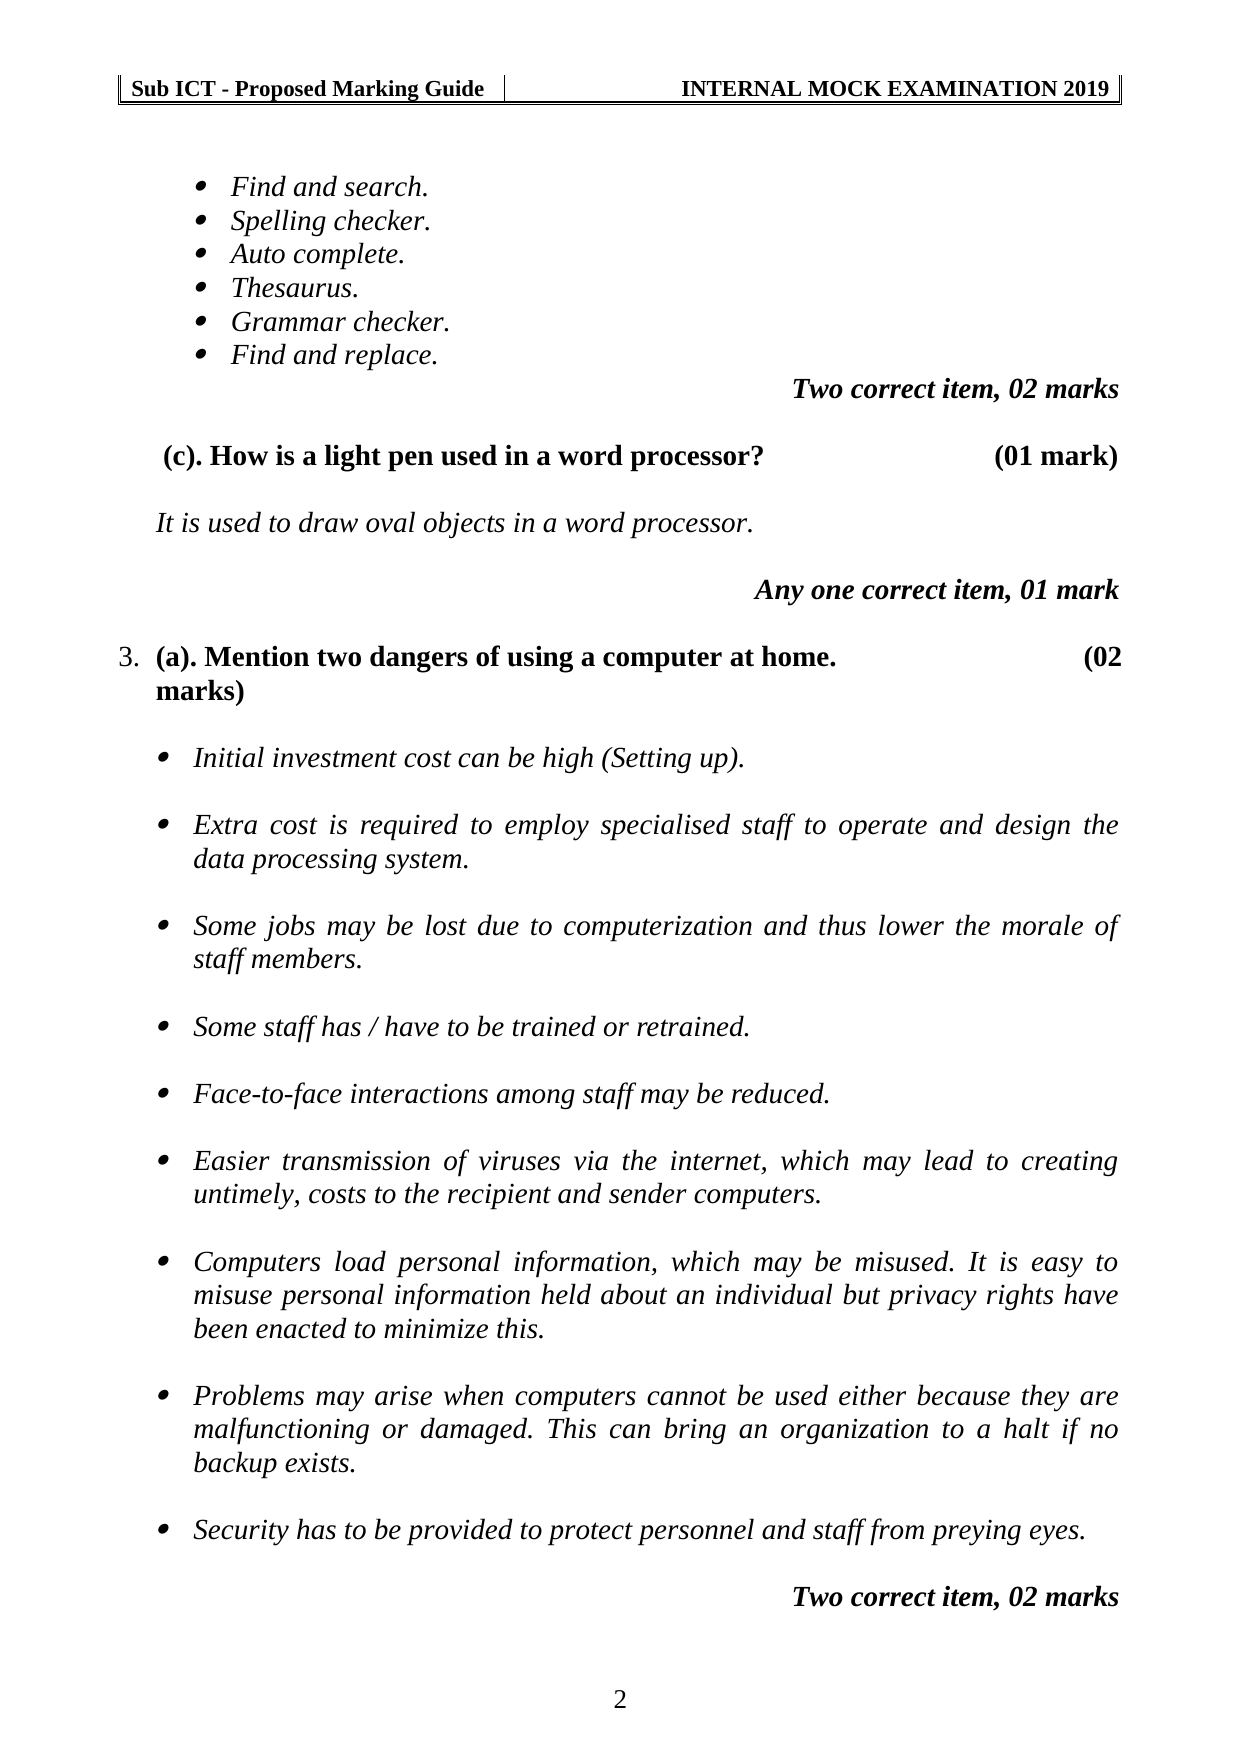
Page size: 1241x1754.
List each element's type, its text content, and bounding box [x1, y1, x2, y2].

list Two correct item, 02 marks [156, 371, 1122, 404]
list Find and search. [193, 169, 1122, 203]
list Face-to-face interactions among staff may be reduced. [156, 1076, 1122, 1109]
list (c). How is a light pen used in a word processor? (01 mark) [156, 438, 1122, 472]
list Find and replace. [193, 337, 1122, 371]
list It is used to draw oval objects in a word processor. [156, 505, 1122, 539]
list Some jobs may be lost due to computerization and thus lower the morale of staff members. [156, 908, 1122, 975]
list Computers load personal information, which may be misused. It is easy to misuse personal information held about an individual but privacy rights have been enacted to minimize this. [156, 1244, 1122, 1344]
list Easier transmission of viruses via the internet, which may lead to creating untimely, costs to the recipient and sender computers. [156, 1143, 1122, 1210]
list Some staff has / have to be trained or retrained. [156, 1009, 1122, 1042]
list Thesaurus. [193, 270, 1122, 304]
list Extra cost is required to employ specialised staff to operate and design the data processing system. [156, 807, 1122, 874]
list Grammar checker. [193, 304, 1122, 337]
list Any one correct item, 01 mark [156, 572, 1122, 606]
list (a). Mention two dangers of using a computer at home. (02 marks) [118, 639, 1122, 706]
list Auto complete. [193, 236, 1122, 270]
list Two correct item, 02 marks [156, 1579, 1122, 1613]
list Security has to be provided to protect personnel and staff from preying eyes. [156, 1512, 1122, 1546]
list Spelling checker. [193, 203, 1122, 236]
list Problems may arise when computers cannot be used either because they are malfunctioning or damaged. This can bring an organization to a halt if no backup exists. [156, 1378, 1122, 1479]
list Initial investment cost can be high (Setting up). [156, 740, 1122, 774]
